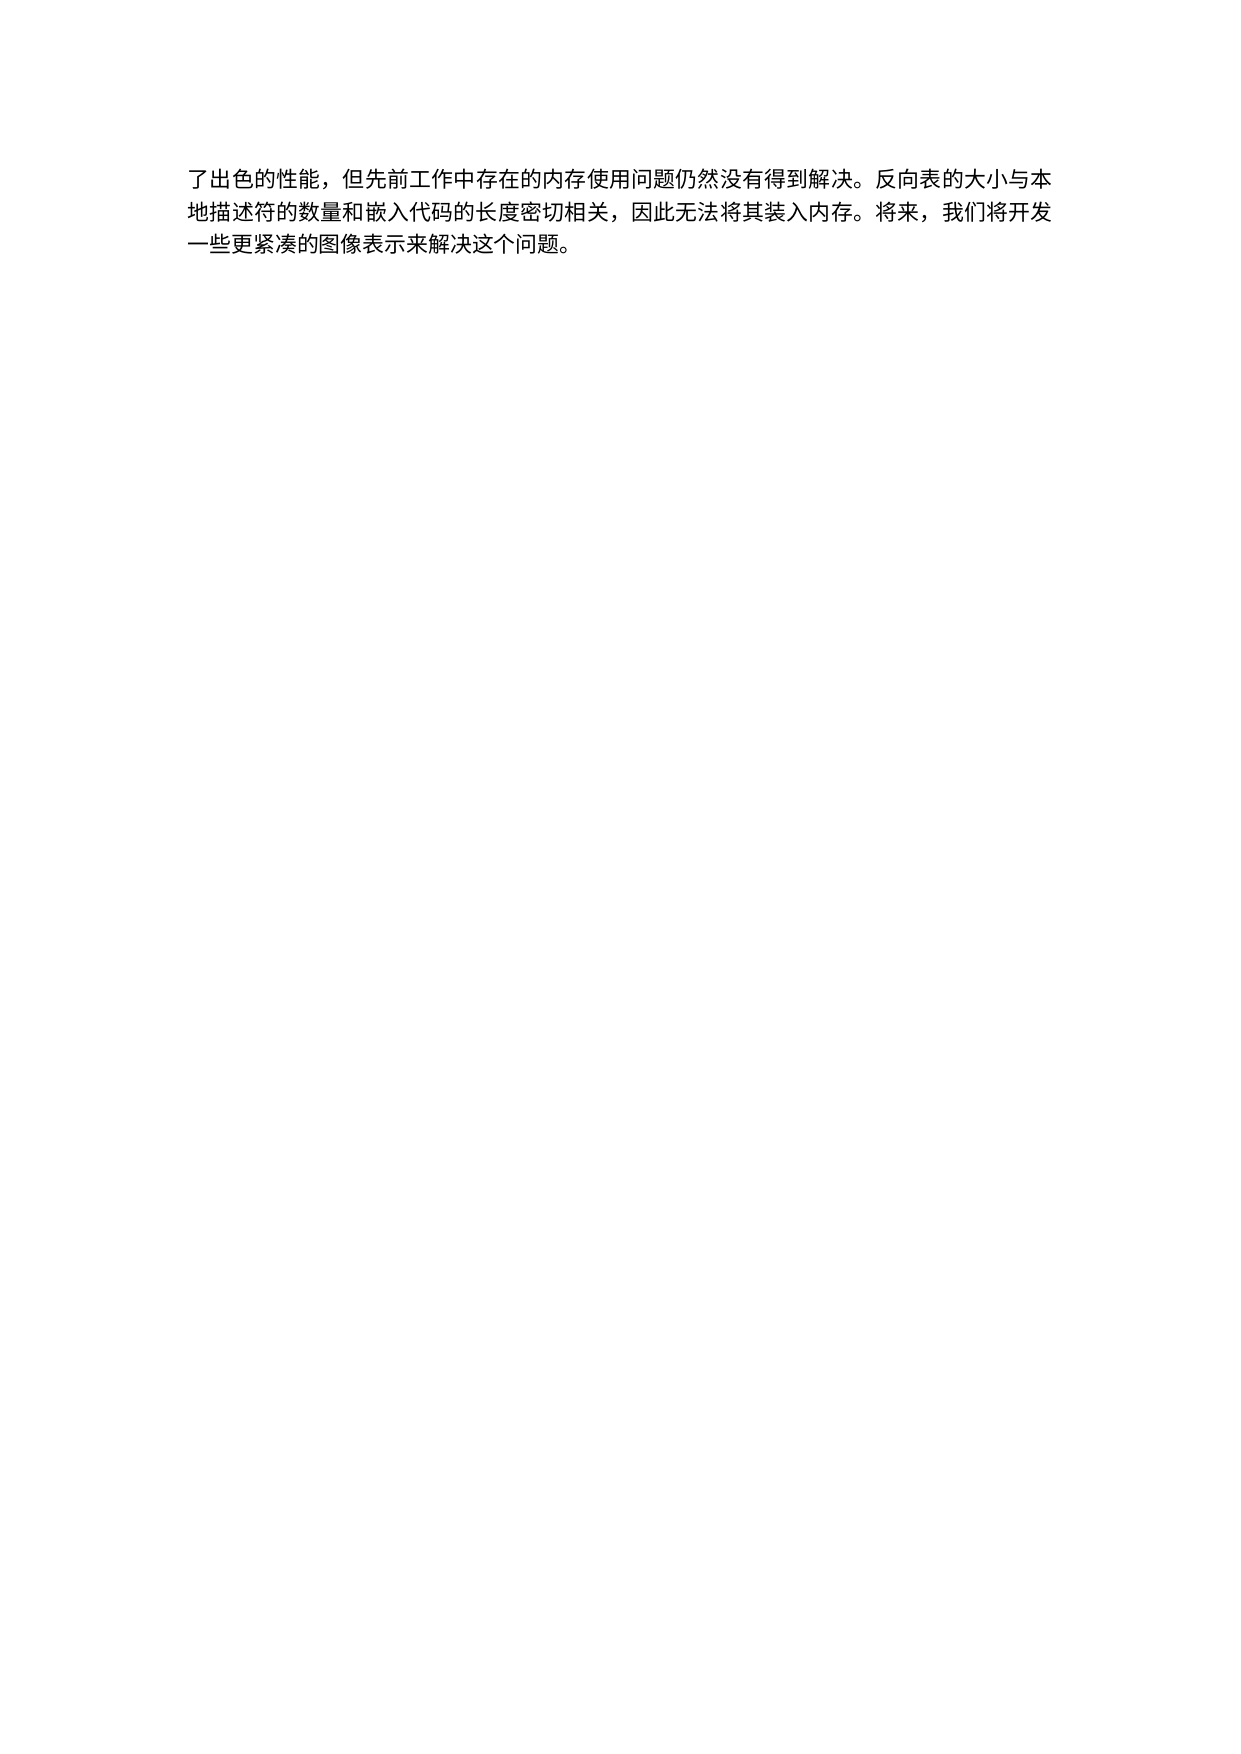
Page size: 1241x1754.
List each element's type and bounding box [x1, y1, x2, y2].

text [187, 162, 1053, 259]
